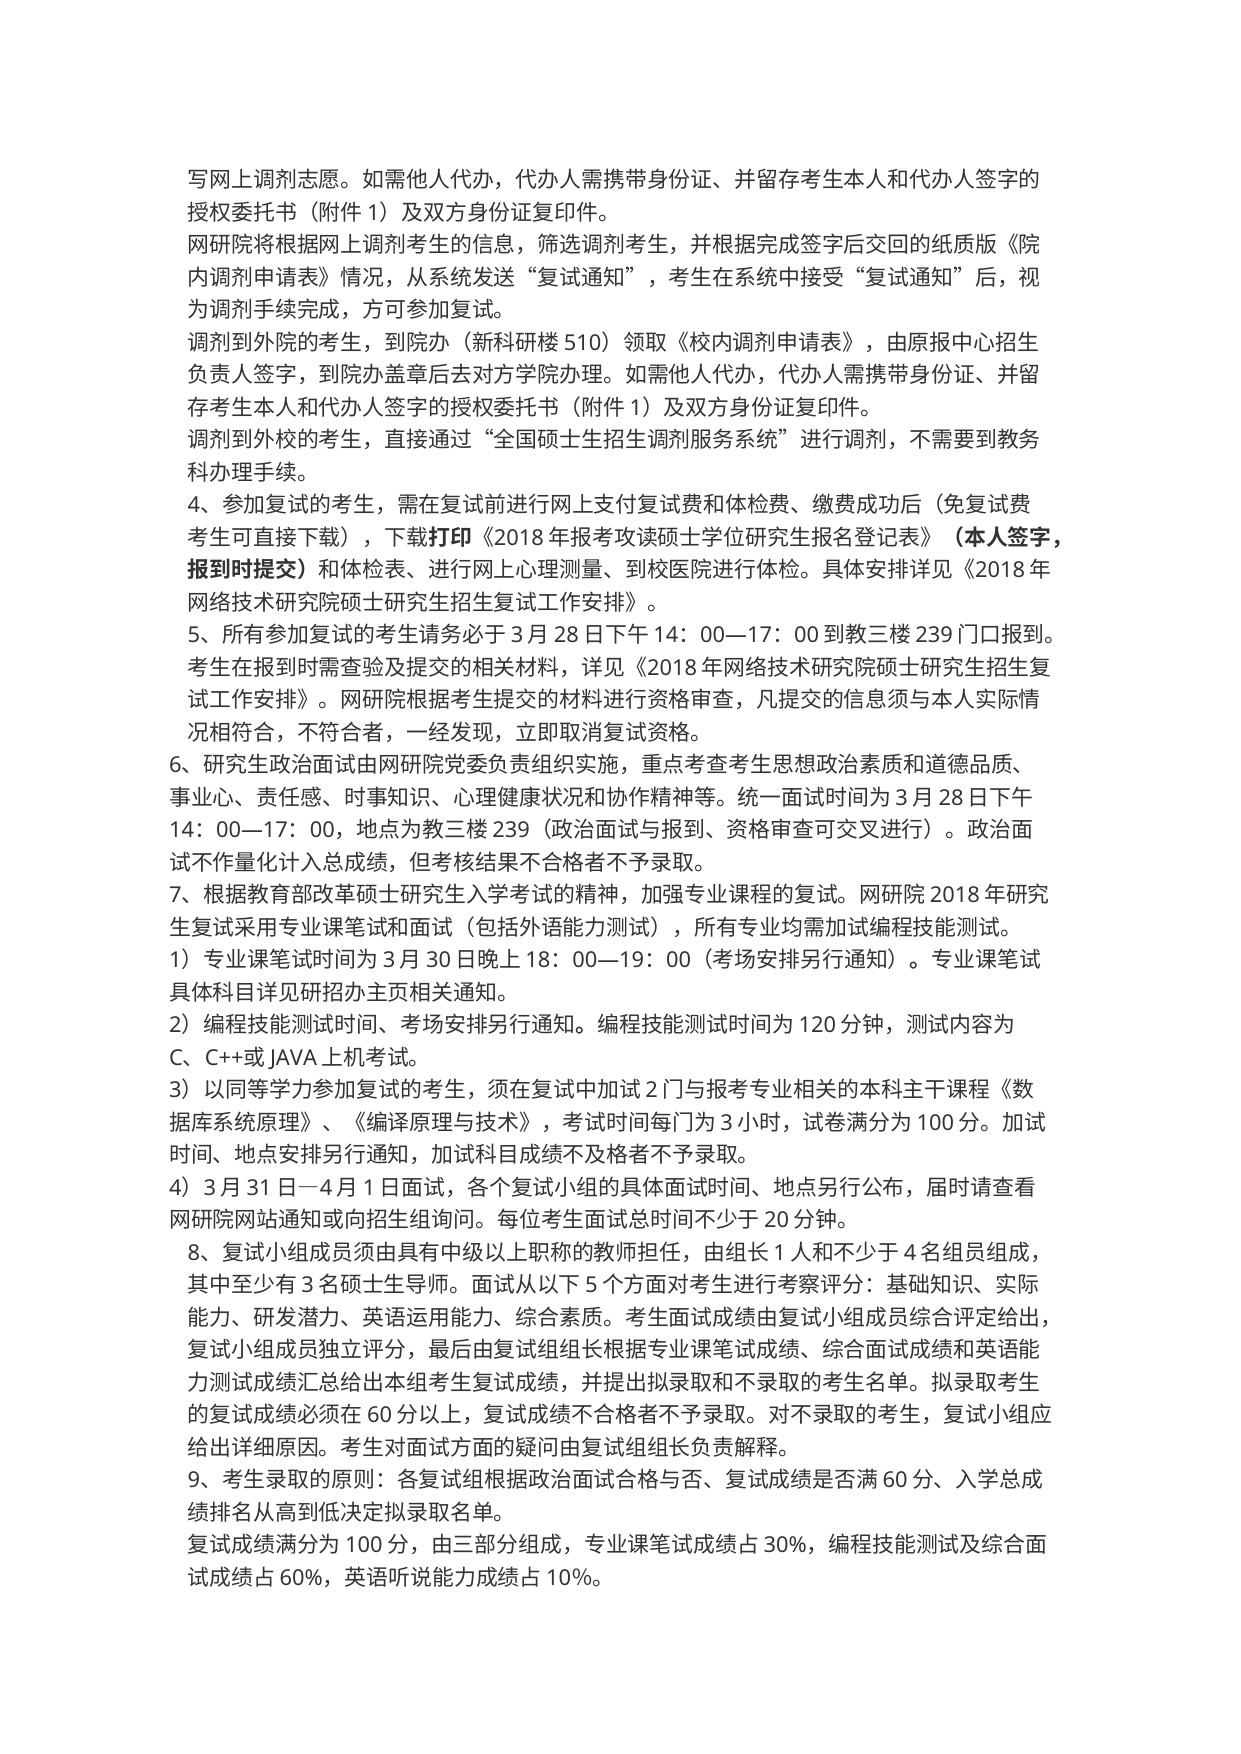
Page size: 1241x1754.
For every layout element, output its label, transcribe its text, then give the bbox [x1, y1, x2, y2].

text 3）以同等学力参加复试的考生，须在复试中加试2门与报考专业相关的本科主干课程《数据库系统原理》、《编译原理与技术》，考试时间每门为3小时，试卷满分为100分。加试时间、地点安排另行通知，加试科目成绩不及格者不予录取。 [169, 1072, 1053, 1169]
text 7、根据教育部改革硕士研究生入学考试的精神，加强专业课程的复试。网研院2018年研究生复试采用专业课笔试和面试（包括外语能力测试），所有专业均需加试编程技能测试。 [169, 877, 1053, 942]
text 4）3月31日—4月1日面试，各个复试小组的具体面试时间、地点另行公布，届时请查看网研院网站通知或向招生组询问。每位考生面试总时间不少于20分钟。 [169, 1169, 1053, 1234]
text 8、复试小组成员须由具有中级以上职称的教师担任，由组长1人和不少于4名组员组成，其中至少有3名硕士生导师。面试从以下5个方面对考生进行考察评分：基础知识、实际能力、研发潜力、英语运用能力、综合素质。考生面试成绩由复试小组成员综合评定给出，复试小组成员独立评分，最后由复试组组长根据专业课笔试成绩、综合面试成绩和英语能力测试成绩汇总给出本组考生复试成绩，并提出拟录取和不录取的考生名单。拟录取考生的复试成绩必须在60分以上，复试成绩不合格者不予录取。对不录取的考生，复试小组应给出详细原因。考生对面试方面的疑问由复试组组长负责解释。 [187, 1234, 1053, 1462]
text 4、参加复试的考生，需在复试前进行网上支付复试费和体检费、缴费成功后（免复试费考生可直接下载），下载打印《2018年报考攻读硕士学位研究生报名登记表》（本人签字，报到时提交）和体检表、进行网上心理测量、到校医院进行体检。具体安排详见《2018年网络技术研究院硕士研究生招生复试工作安排》。 [187, 487, 1053, 617]
text 调剂到外校的考生，直接通过“全国硕士生招生调剂服务系统”进行调剂，不需要到教务科办理手续。 [187, 422, 1053, 487]
text 6、研究生政治面试由网研院党委负责组织实施，重点考查考生思想政治素质和道德品质、事业心、责任感、时事知识、心理健康状况和协作精神等。统一面试时间为3月28日下午14：00—17：00，地点为教三楼239（政治面试与报到、资格审查可交叉进行）。政治面试不作量化计入总成绩，但考核结果不合格者不予录取。 [169, 747, 1053, 877]
text 9、考生录取的原则：各复试组根据政治面试合格与否、复试成绩是否满60分、入学总成绩排名从高到低决定拟录取名单。 [187, 1462, 1053, 1527]
text 调剂到外院的考生，到院办（新科研楼510）领取《校内调剂申请表》，由原报中心招生负责人签字，到院办盖章后去对方学院办理。如需他人代办，代办人需携带身份证、并留存考生本人和代办人签字的授权委托书（附件1）及双方身份证复印件。 [187, 324, 1053, 422]
text 复试成绩满分为100分，由三部分组成，专业课笔试成绩占30%，编程技能测试及综合面试成绩占60%，英语听说能力成绩占10％。 [187, 1527, 1053, 1592]
text 网研院将根据网上调剂考生的信息，筛选调剂考生，并根据完成签字后交回的纸质版《院内调剂申请表》情况，从系统发送“复试通知”，考生在系统中接受“复试通知”后，视为调剂手续完成，方可参加复试。 [187, 227, 1053, 324]
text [187, 162, 1053, 227]
text 2）编程技能测试时间、考场安排另行通知。编程技能测试时间为120分钟，测试内容为C、C++或JAVA上机考试。 [169, 1007, 1053, 1072]
text 1）专业课笔试时间为3月30日晚上18：00—19：00（考场安排另行通知）。专业课笔试具体科目详见研招办主页相关通知。 [169, 942, 1053, 1007]
text 5、所有参加复试的考生请务必于3月28日下午14：00—17：00到教三楼239门口报到。考生在报到时需查验及提交的相关材料，详见《2018年网络技术研究院硕士研究生招生复试工作安排》。网研院根据考生提交的材料进行资格审查，凡提交的信息须与本人实际情况相符合，不符合者，一经发现，立即取消复试资格。 [187, 617, 1053, 747]
